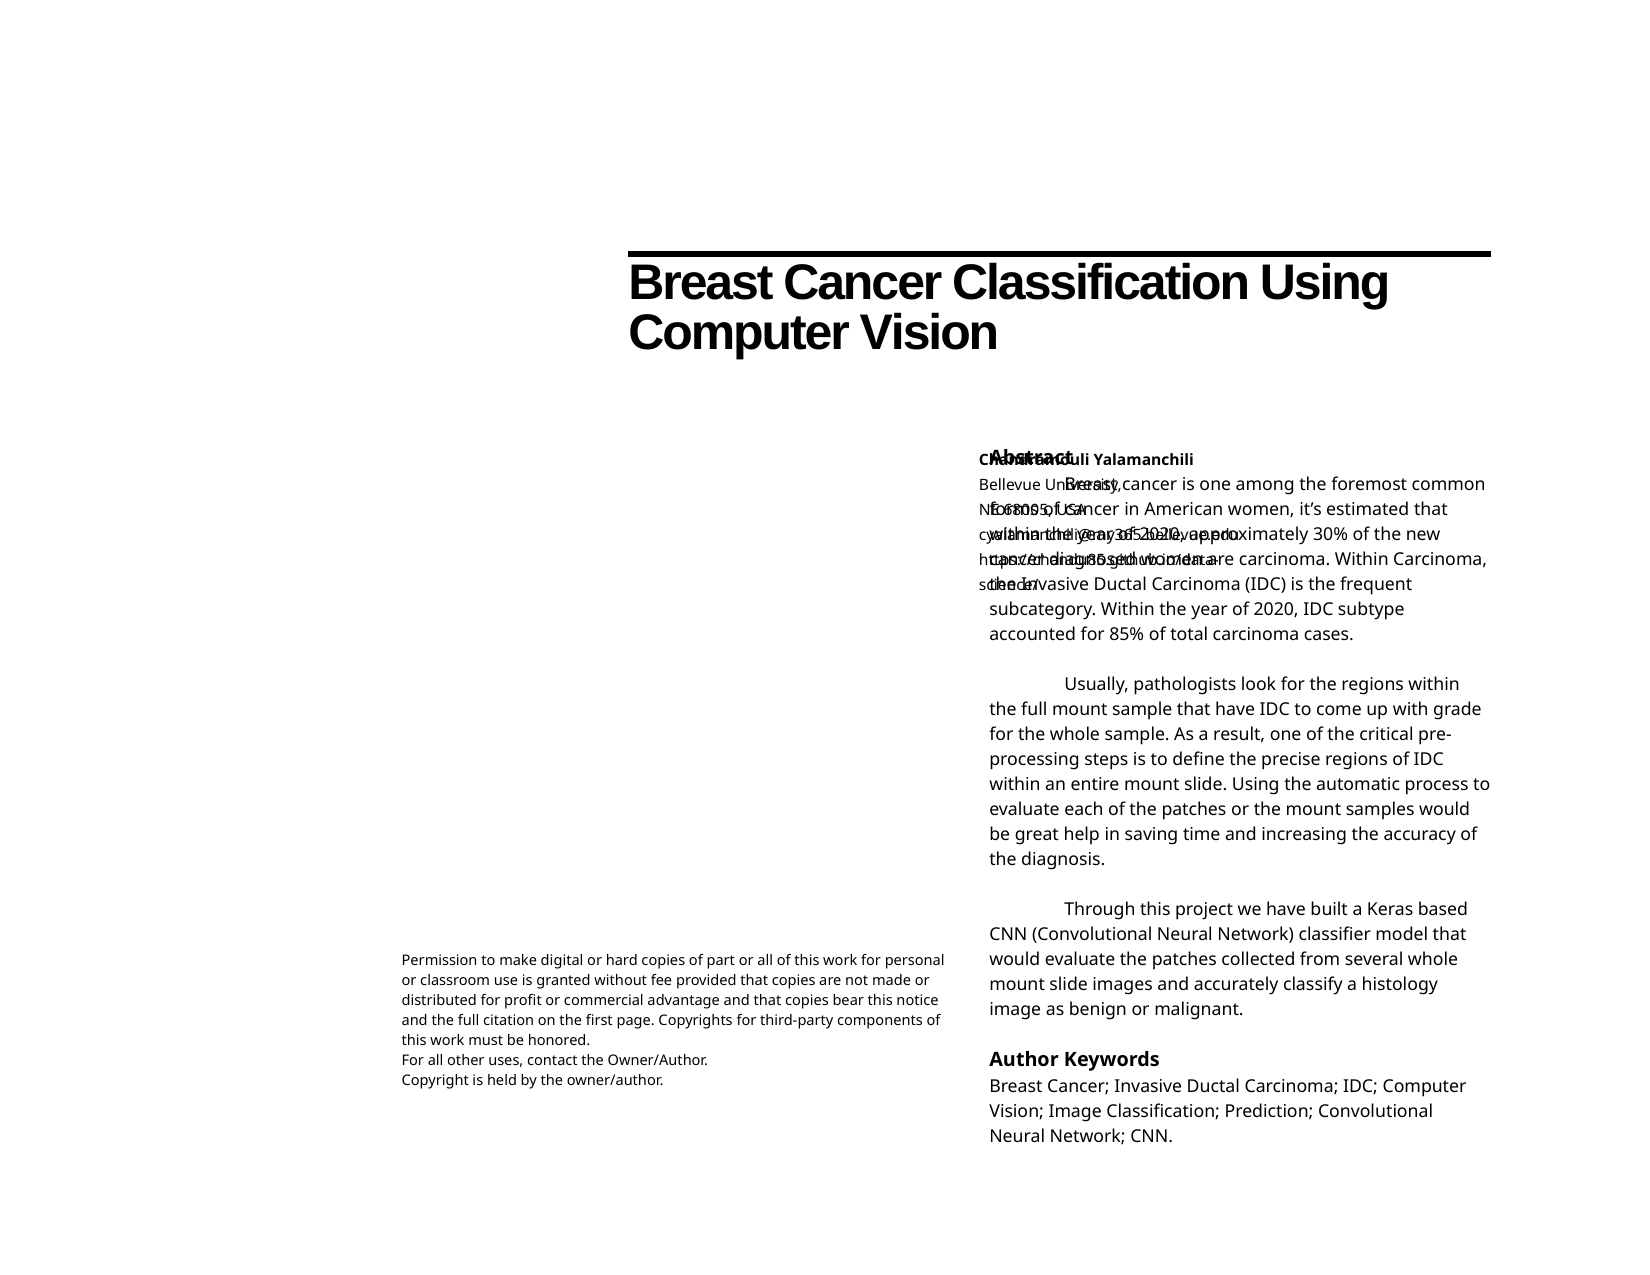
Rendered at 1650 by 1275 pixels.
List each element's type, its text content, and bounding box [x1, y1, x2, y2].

subtitle Author Keywords [989, 1046, 1491, 1073]
text Through this project we have built a Keras based CNN (Convolutional Neural Network) classifier model that would evaluate the patches collected from several whole mount slide images and accurately classify a histology image as benign or malignant. [989, 896, 1491, 1021]
text Usually, pathologists look for the regions within the full mount sample that have IDC to come up with grade for the whole sample. As a result, one of the critical pre-processing steps is to define the precise regions of IDC within an entire mount slide. Using the automatic process to evaluate each of the patches or the mount samples would be great help in saving time and increasing the accuracy of the diagnosis. [989, 671, 1491, 871]
text Permission to make digital or hard copies of part or all of this work for personal or classroom use is granted without fee provided that copies are not made or distributed for profit or commercial advantage and that copies bear this notice and the full citation on the first page. Copyrights for third-party components of this work must be honored. [401, 950, 946, 1049]
subtitle Abstract [989, 444, 1491, 471]
text Copyright is held by the owner/author. [401, 1069, 946, 1089]
text Breast Cancer; Invasive Ductal Carcinoma; IDC; Computer Vision; Image Classification; Prediction; Convolutional Neural Network; CNN. [989, 1073, 1491, 1148]
title Breast Cancer Classification Using Computer Vision [628, 257, 1491, 359]
text For all other uses, contact the Owner/Author. [401, 1049, 946, 1069]
text Breast cancer is one among the foremost common forms of cancer in American women, it’s estimated that within the year of 2020, approximately 30% of the new cancer diagnosed women are carcinoma. Within Carcinoma, the Invasive Ductal Carcinoma (IDC) is the frequent subcategory. Within the year of 2020, IDC subtype accounted for 85% of total carcinoma cases. [989, 471, 1491, 646]
